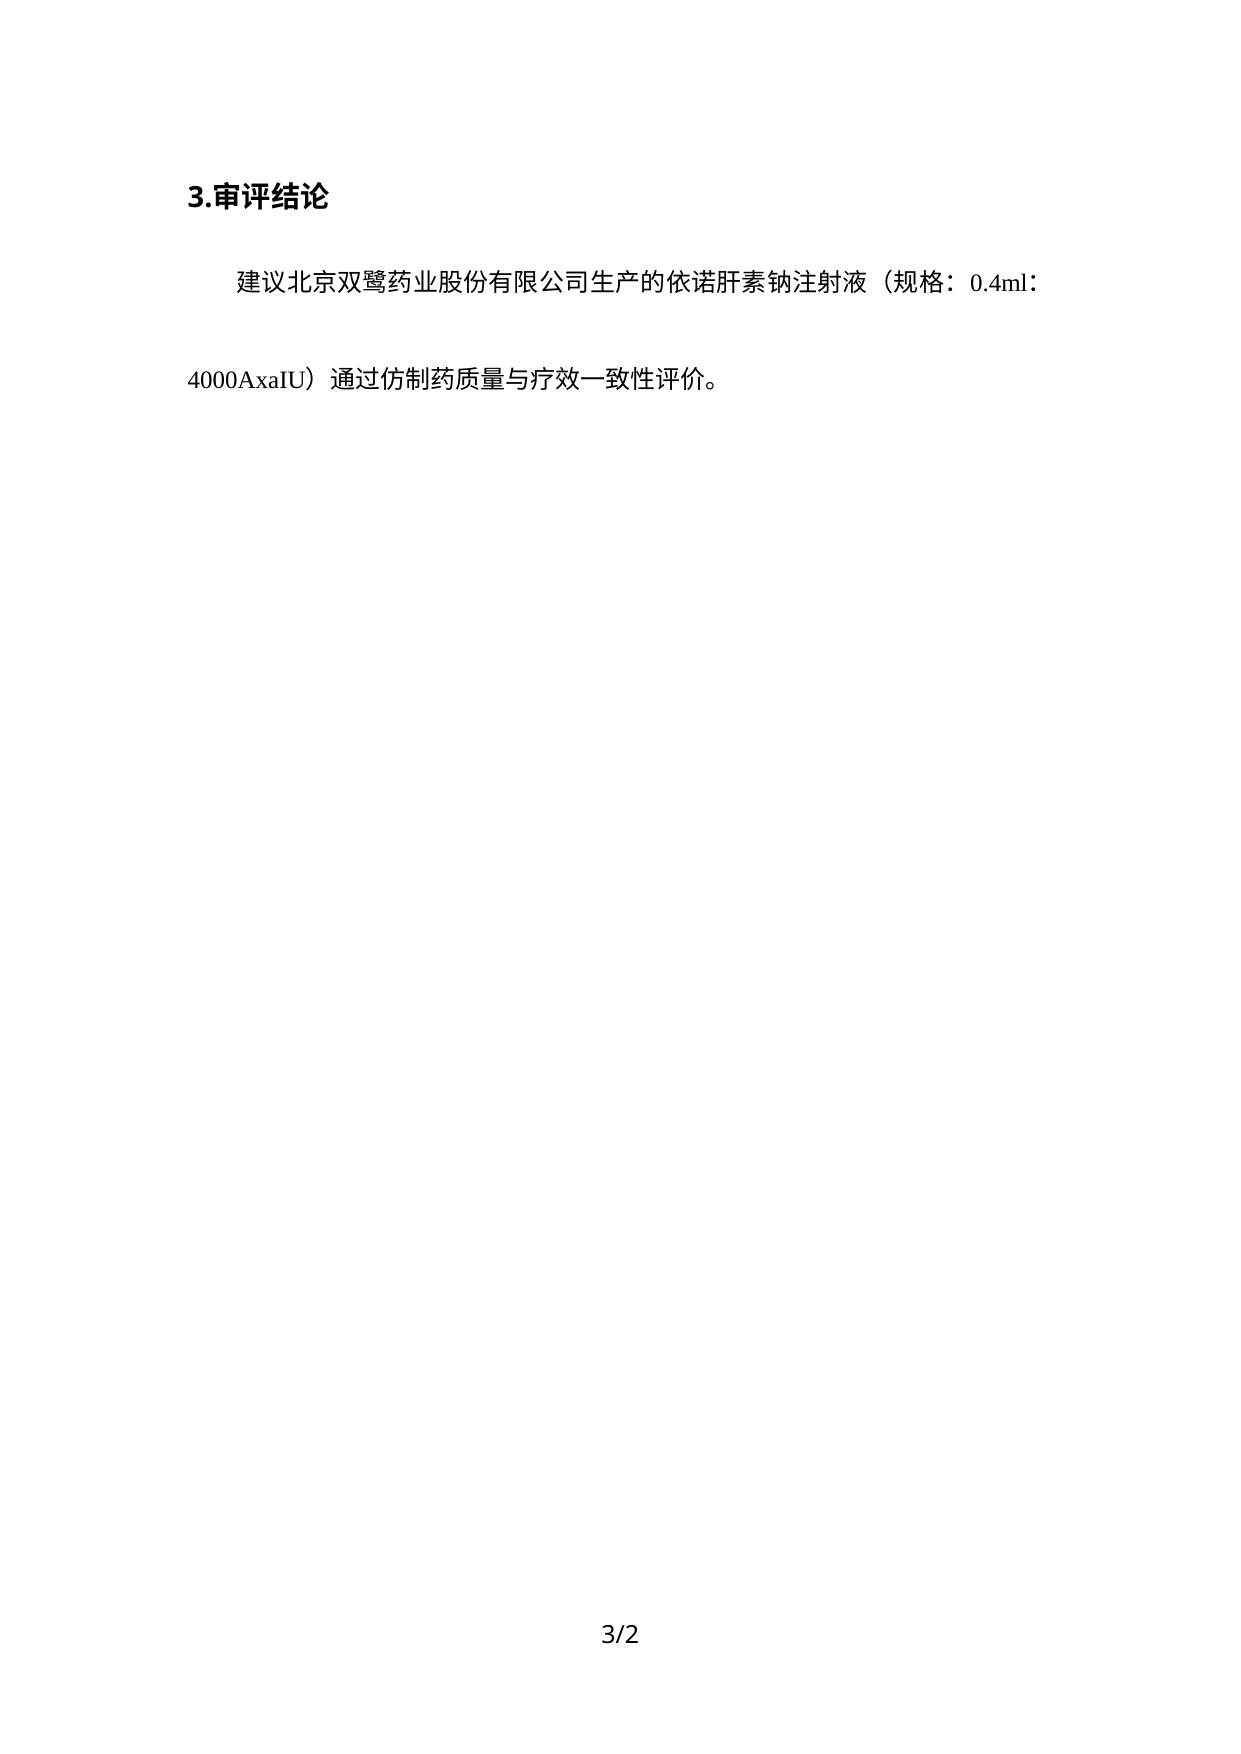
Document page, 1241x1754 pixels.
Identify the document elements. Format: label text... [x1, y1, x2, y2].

text 3.审评结论 [187, 162, 1053, 227]
text 建议北京双鹭药业股份有限公司生产的依诺肝素钠注射液（规格：0.4ml：4000AxaIU）通过仿制药质量与疗效一致性评价。 [187, 248, 1053, 411]
